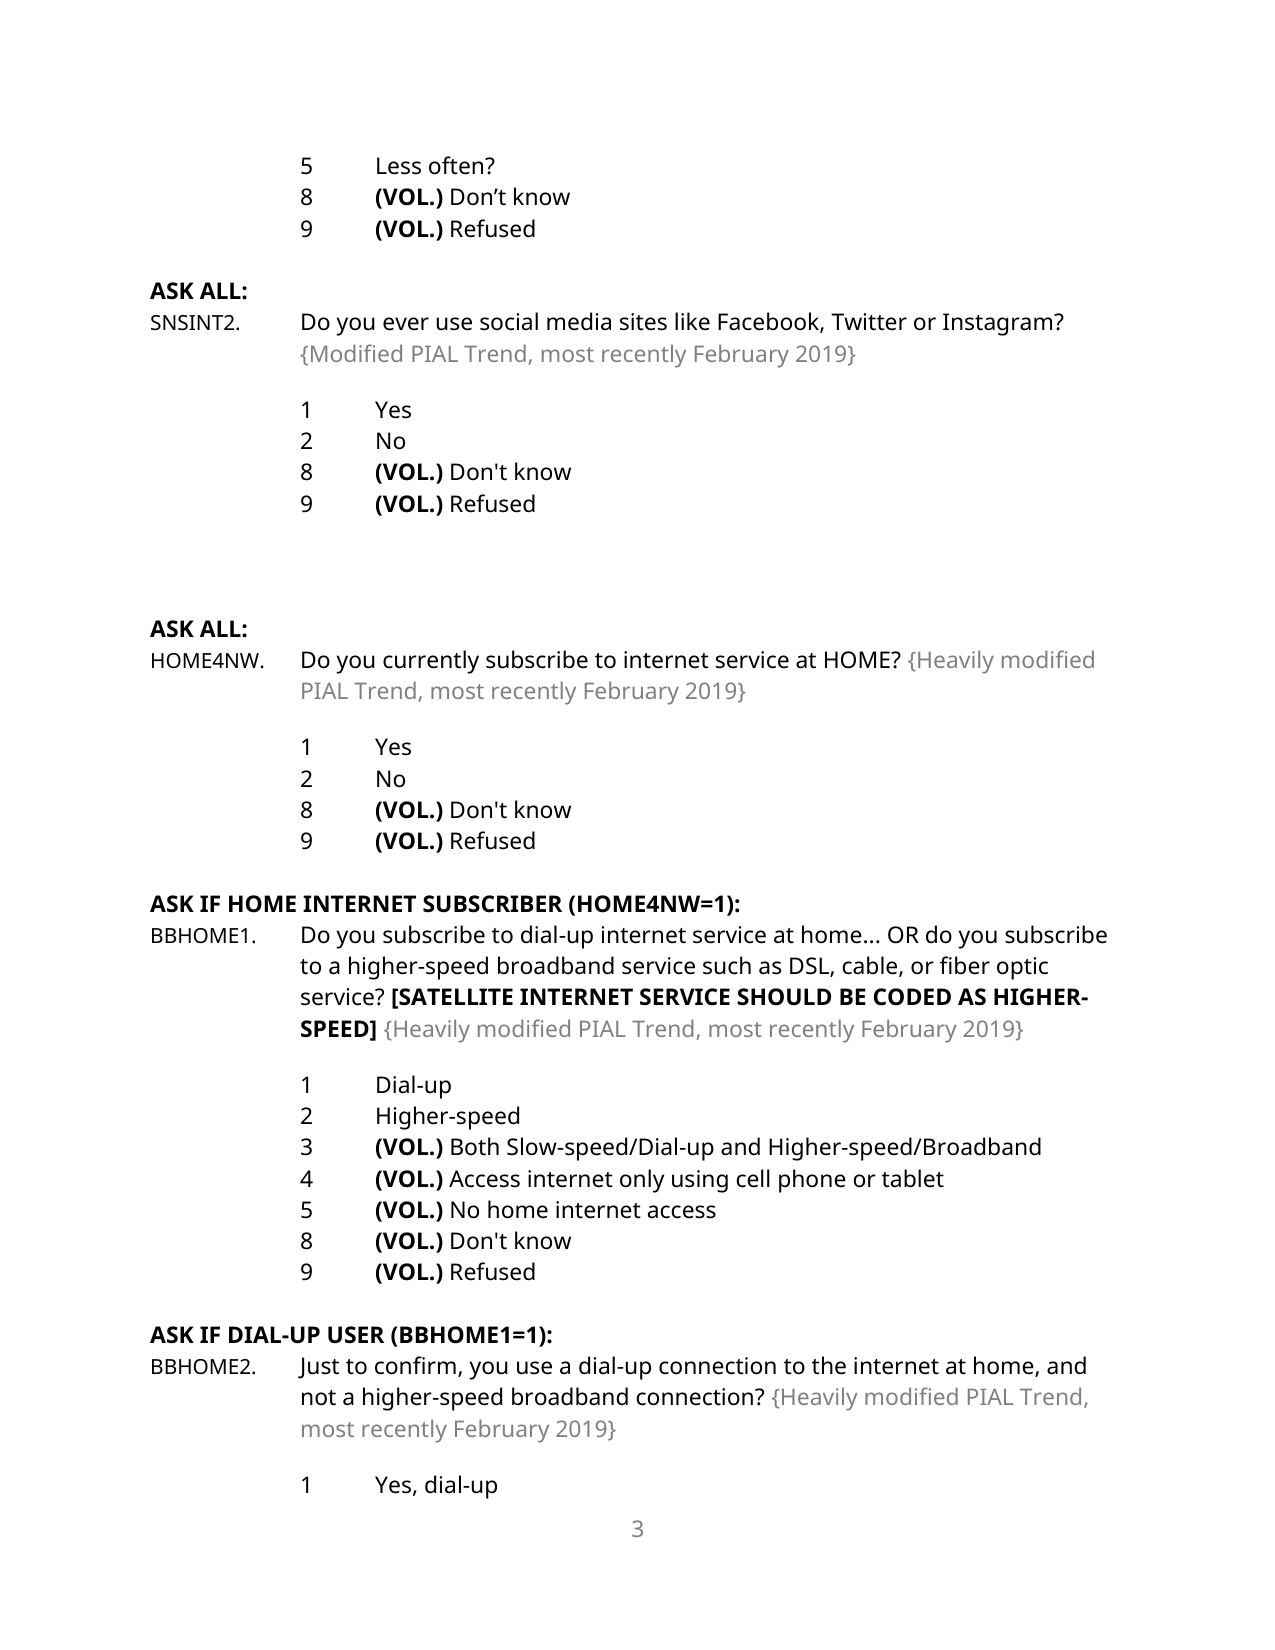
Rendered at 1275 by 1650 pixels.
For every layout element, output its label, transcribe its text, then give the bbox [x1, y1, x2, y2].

text 8 (VOL.) Don't know [225, 1225, 1125, 1256]
text ASK ALL: [150, 275, 1125, 306]
text SNSINT2. Do you ever use social media sites like Facebook, Twitter or Instagram? {Modified PIAL Trend, most recently February 2019} [150, 306, 1125, 369]
text ASK ALL: [150, 612, 1125, 644]
text 5 Less often? [225, 150, 1125, 181]
text BBHOME1. Do you subscribe to dial-up internet service at home... OR do you subscribe to a higher-speed broadband service such as DSL, cable, or fiber optic service? [SATELLITE INTERNET SERVICE SHOULD BE CODED AS HIGHER-SPEED] {Heavily modified PIAL Trend, most recently February 2019} [150, 919, 1125, 1044]
text ASK IF HOME INTERNET SUBSCRIBER (HOME4NW=1): [150, 887, 1125, 919]
text 3 (VOL.) Both Slow-speed/Dial-up and Higher-speed/Broadband [225, 1131, 1125, 1162]
text 4 (VOL.) Access internet only using cell phone or tablet [225, 1162, 1125, 1194]
text 2 No [225, 762, 1125, 794]
text 1 Dial-up [225, 1069, 1125, 1100]
text 8 (VOL.) Don’t know [225, 181, 1125, 212]
text 5 (VOL.) No home internet access [225, 1194, 1125, 1225]
text HOME4NW. Do you currently subscribe to internet service at HOME? {Heavily modified PIAL Trend, most recently February 2019} [150, 644, 1125, 706]
text 9 (VOL.) Refused [225, 212, 1125, 244]
text 8 (VOL.) Don't know [225, 794, 1125, 825]
text 1 Yes, dial-up [225, 1469, 1125, 1500]
text 2 Higher-speed [225, 1100, 1125, 1131]
text 1 Yes [225, 731, 1125, 762]
text 9 (VOL.) Refused [225, 1256, 1125, 1287]
text BBHOME2. Just to confirm, you use a dial-up connection to the internet at home, and not a higher-speed broadband connection? {Heavily modified PIAL Trend, most recently February 2019} [150, 1350, 1125, 1444]
text 1 Yes [225, 394, 1125, 425]
text 9 (VOL.) Refused [225, 825, 1125, 856]
text 2 No [225, 425, 1125, 456]
text 8 (VOL.) Don't know [225, 456, 1125, 487]
text 9 (VOL.) Refused [150, 487, 1125, 519]
text ASK IF DIAL-UP USER (BBHOME1=1): [150, 1319, 1125, 1350]
